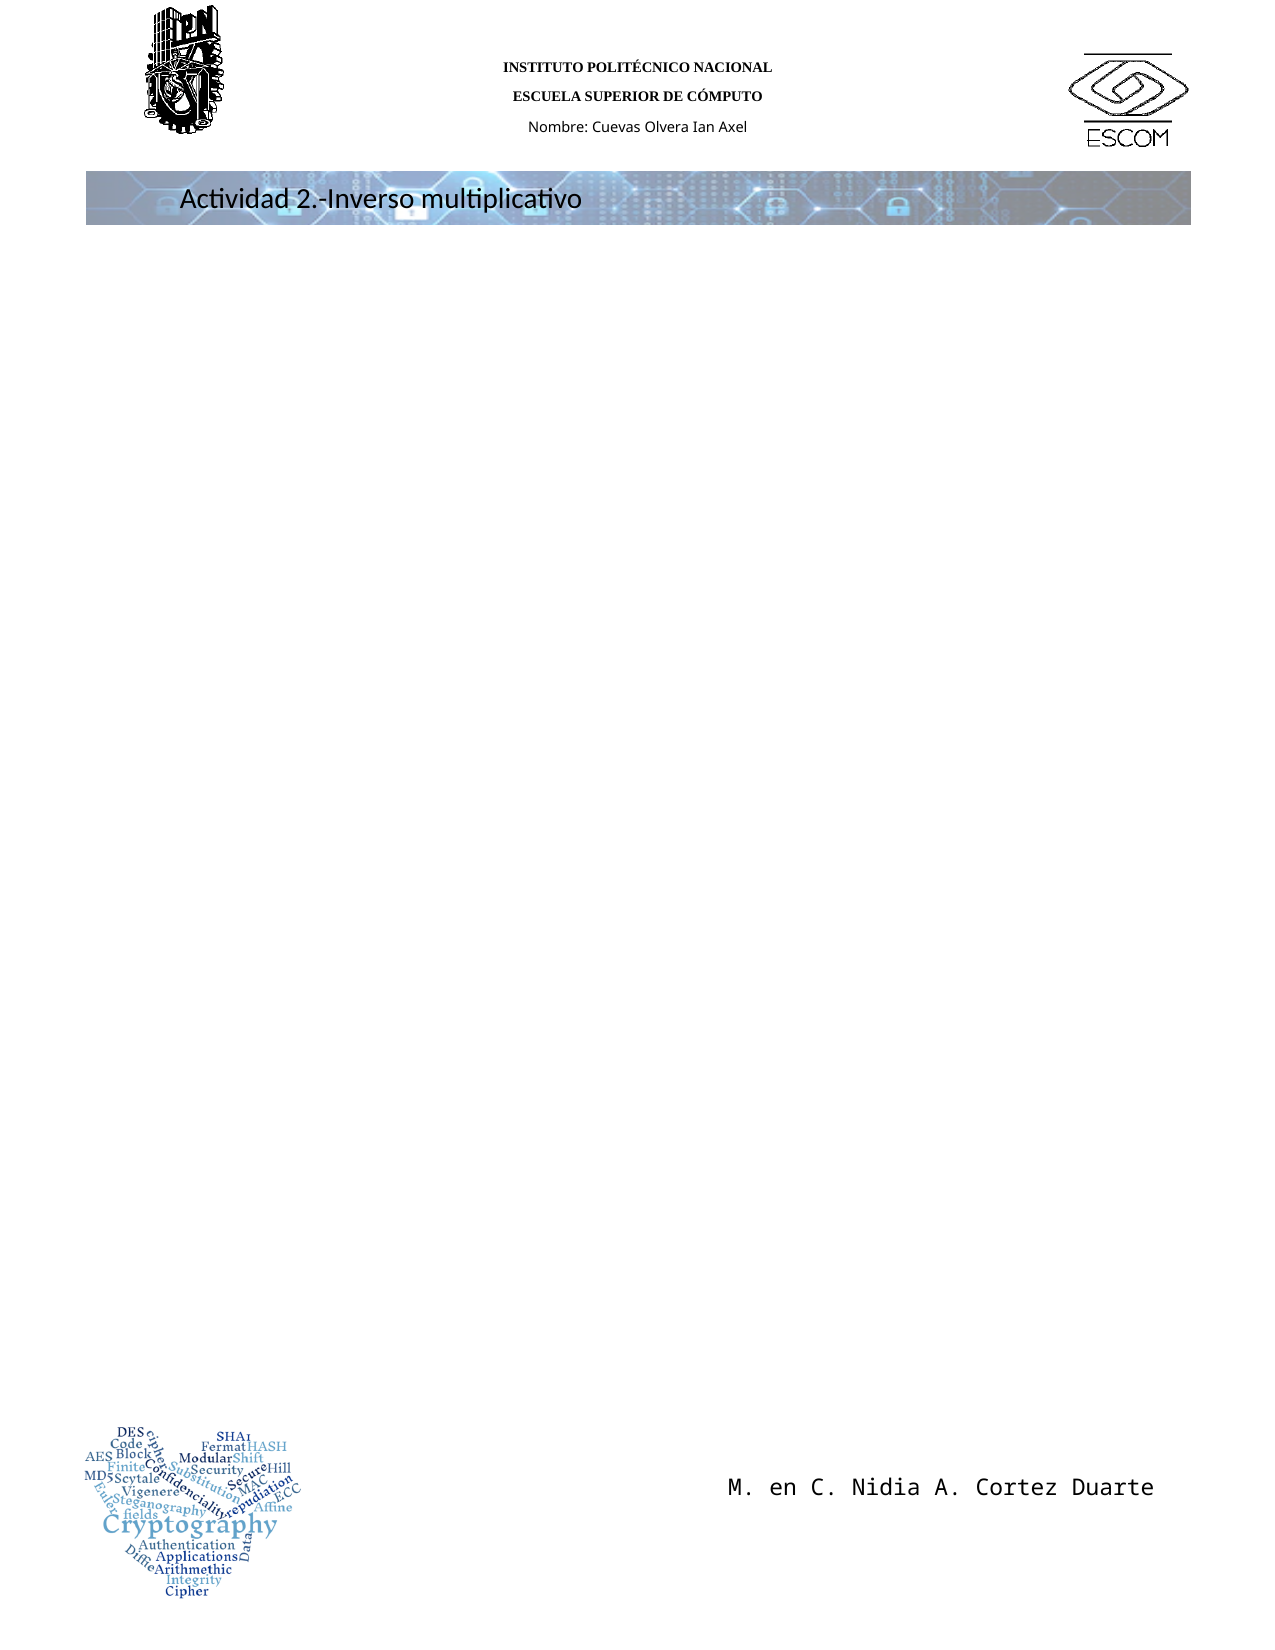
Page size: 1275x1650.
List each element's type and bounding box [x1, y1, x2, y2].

picture [1066, 49, 1191, 151]
picture [75, 1420, 308, 1604]
picture [86, 171, 1191, 225]
picture [140, 0, 228, 139]
